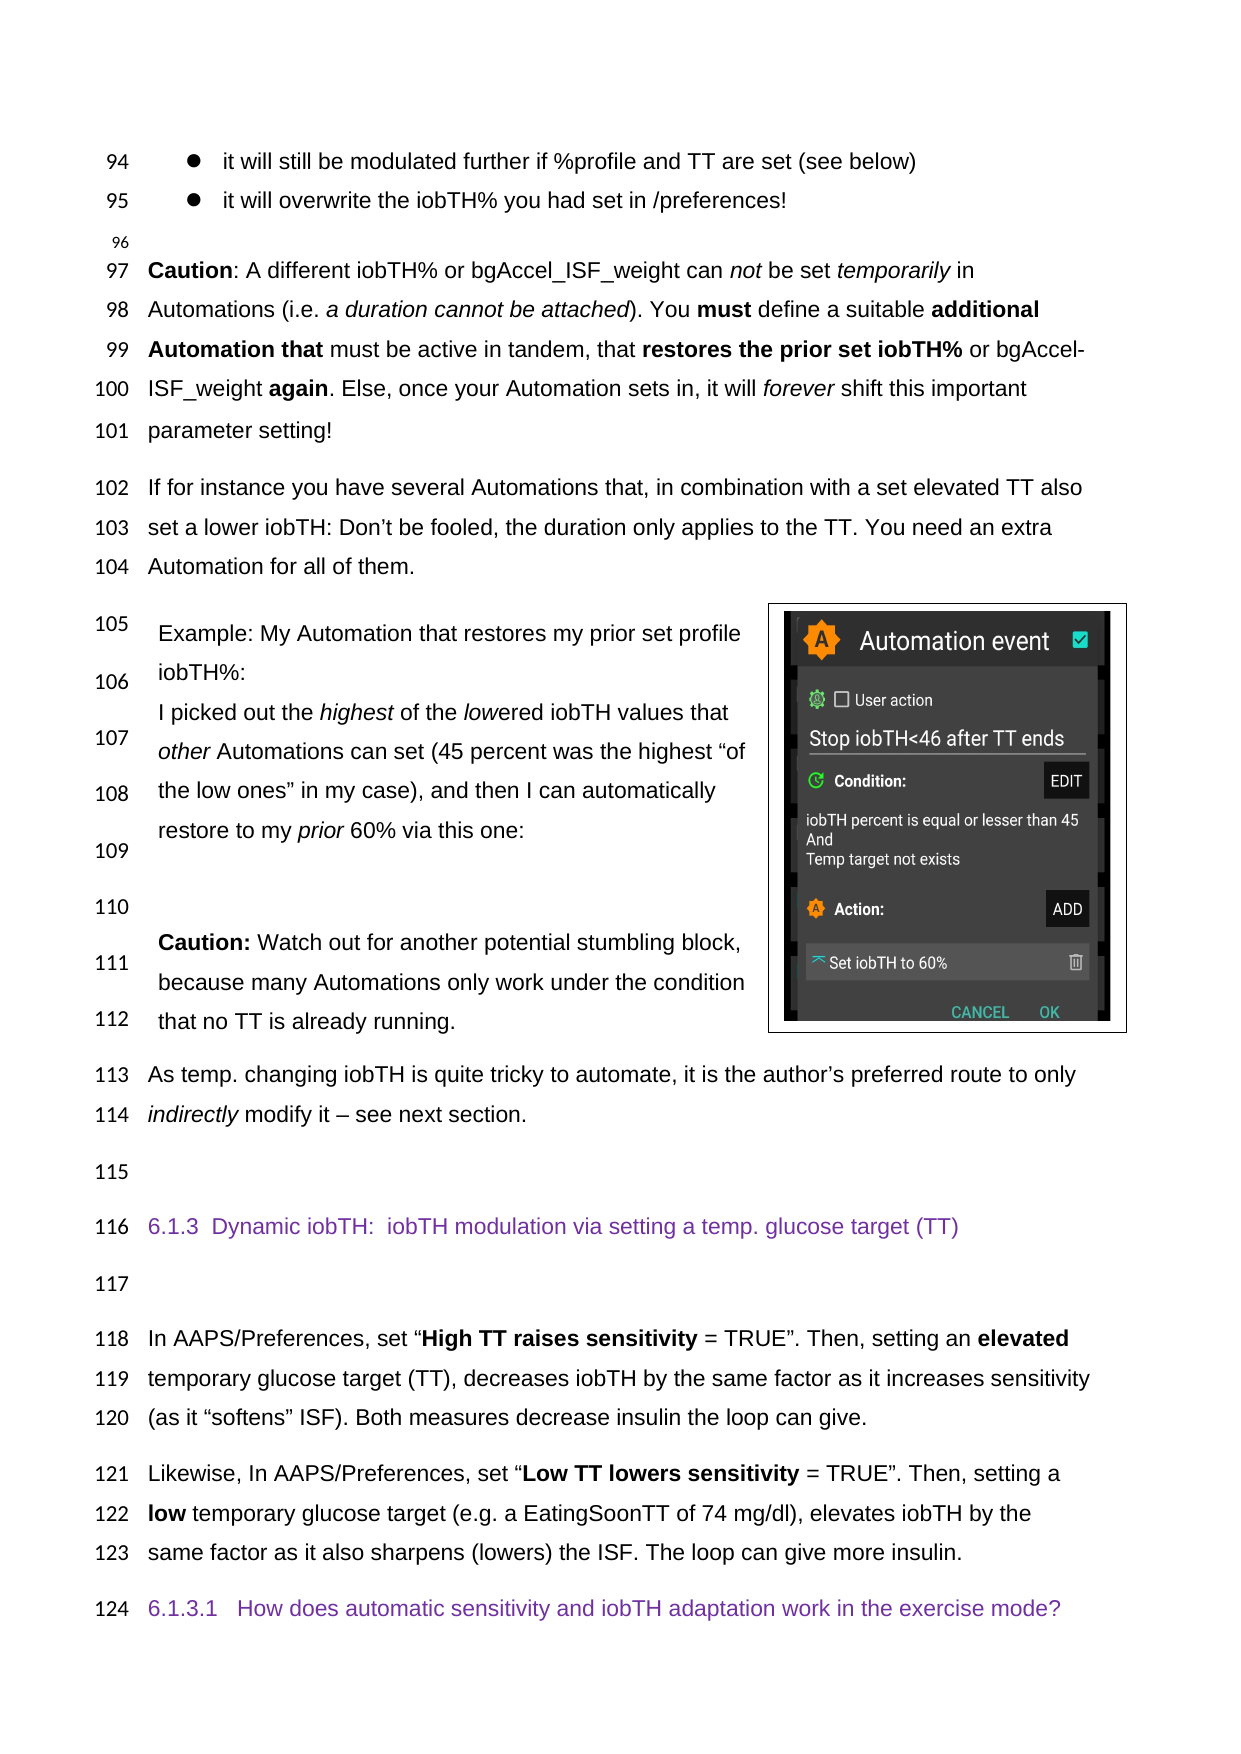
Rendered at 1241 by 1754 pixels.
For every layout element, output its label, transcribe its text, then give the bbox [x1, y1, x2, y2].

list it will overwrite the iobTH% you had set in /preferences! [185, 187, 1093, 213]
picture [784, 611, 1111, 1021]
text 6.1.3.1 How does automatic sensitivity and iobTH adaptation work in the exercise mode? [148, 1595, 1093, 1622]
text Caution: A different iobTH% or bgAccel_ISF_weight can not be set temporarily in Automations (i.e. a duration cannot be attached). You must define a suitable additional Automation that must be active in tandem, that restores the prior set iobTH% or bgAccel-ISF_weight again. Else, once your Automation sets in, it will forever shift this important parameter setting! [148, 257, 1093, 444]
text If for instance you have several Automations that, in combination with a set elevated TT also set a lower iobTH: Don’t be fooled, the duration only applies to the TT. You need an extra Automation for all of them. [148, 474, 1093, 580]
text As temp. changing iobTH is quite tricky to automate, it is the author’s preferred route to only indirectly modify it – see next section. [148, 1061, 1093, 1127]
text In AAPS/Preferences, set “High TT raises sensitivity = TRUE”. Then, setting an elevated temporary glucose target (TT), decreases iobTH by the same factor as it increases sensitivity (as it “softens” ISF). Both measures decrease insulin the loop can give. [148, 1325, 1093, 1431]
text Likewise, In AAPS/Preferences, set “Low TT lowers sensitivity = TRUE”. Then, setting a low temporary glucose target (e.g. a EatingSoonTT of 74 mg/dl), elevates iobTH by the same factor as it also sharpens (lowers) the ISF. The loop can give more insulin. [148, 1460, 1093, 1566]
text 6.1.3 Dynamic iobTH: iobTH modulation via setting a temp. glucose target (TT) [148, 1213, 1093, 1239]
list it will still be modulated further if %profile and TT are set (see below) [185, 148, 1093, 174]
